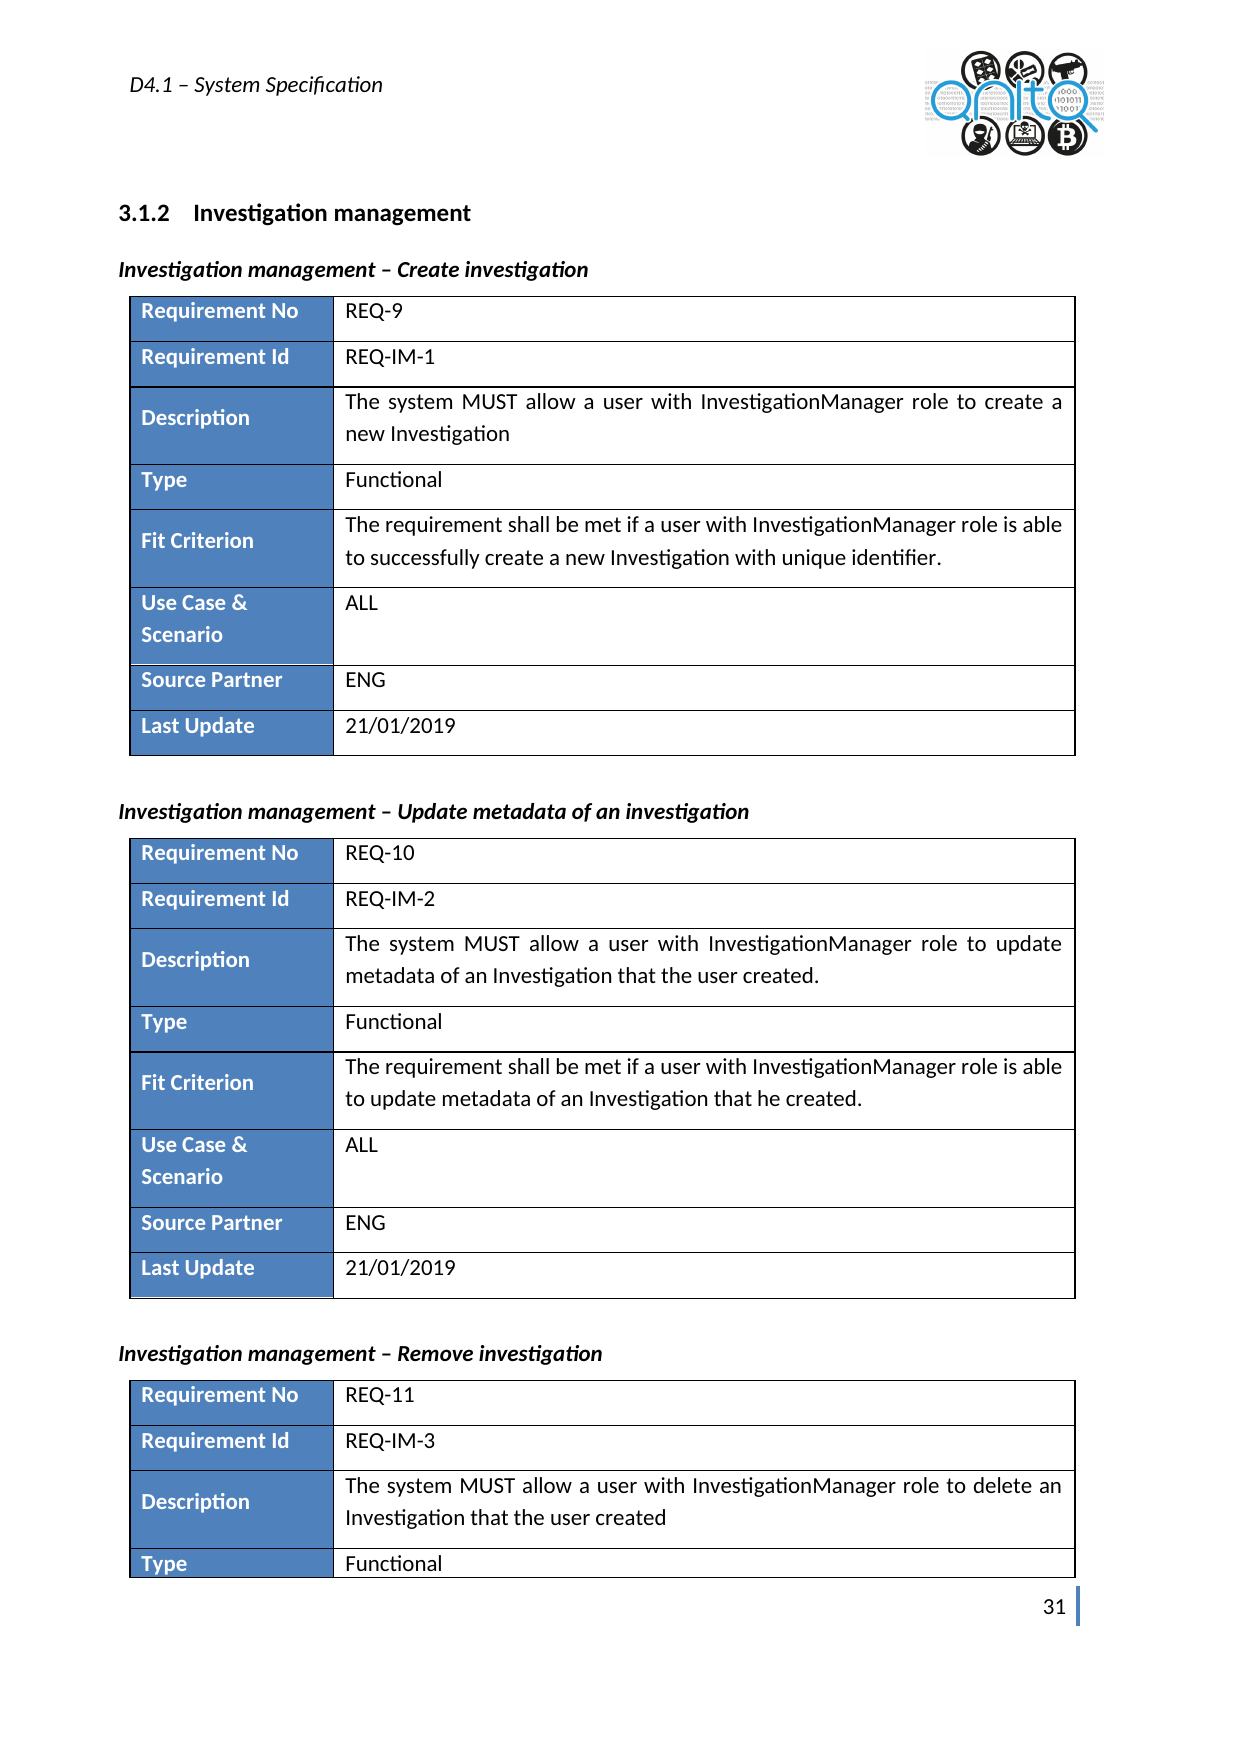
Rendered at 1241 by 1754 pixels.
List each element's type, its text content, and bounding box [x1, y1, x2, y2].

table_cell Description [131, 388, 333, 464]
table_cell Requirement Id [131, 342, 333, 386]
table_cell Source Partner [131, 1208, 333, 1252]
table_cell Source Partner [131, 666, 333, 710]
table_header REQ-11 [334, 1381, 1074, 1425]
table_cell Type [131, 1007, 333, 1051]
table_cell Fit Criterion [131, 1053, 333, 1129]
picture [924, 49, 1104, 157]
subtitle Investigation management [118, 197, 1122, 227]
table_cell ENG [334, 666, 1074, 710]
table_cell 21/01/2019 [334, 711, 1074, 755]
table_cell Type [131, 465, 333, 509]
table_cell REQ-IM-3 [334, 1426, 1074, 1470]
table_cell REQ-IM-1 [334, 342, 1074, 386]
table_header Requirement No [131, 297, 333, 341]
text Investigation management – Update metadata of an investigation [118, 797, 1122, 825]
text Investigation management – Remove investigation [118, 1339, 1122, 1367]
table_header REQ-9 [334, 297, 1074, 341]
table_cell Description [131, 1471, 333, 1548]
table_cell Type [131, 1549, 333, 1577]
table_cell Functional [334, 1007, 1074, 1051]
table_cell ENG [334, 1208, 1074, 1252]
table_header Requirement No [131, 839, 333, 883]
text Investigation management – Create investigation [118, 255, 1122, 283]
table_header REQ-10 [334, 839, 1074, 883]
table_cell Use Case & Scenario [131, 588, 333, 664]
table_cell 21/01/2019 [334, 1253, 1074, 1297]
table_header Requirement No [131, 1381, 333, 1425]
table_cell Fit Criterion [131, 510, 333, 587]
table_cell ALL [334, 588, 1074, 664]
table_cell The requirement shall be met if a user with InvestigationManager role is able to update metadata of an Investigation that he created. [334, 1053, 1074, 1129]
table_cell ALL [334, 1130, 1074, 1207]
table_cell Last Update [131, 1253, 333, 1297]
table_cell Requirement Id [131, 884, 333, 928]
table_cell Last Update [131, 711, 333, 755]
table_cell Description [131, 929, 333, 1006]
table_cell The system MUST allow a user with InvestigationManager role to create a new Investigation [334, 388, 1074, 464]
table_cell The requirement shall be met if a user with InvestigationManager role is able to successfully create a new Investigation with unique identifier. [334, 510, 1074, 587]
table_cell Functional [334, 465, 1074, 509]
table_cell Functional [334, 1549, 1074, 1577]
table_cell The system MUST allow a user with InvestigationManager role to update metadata of an Investigation that the user created. [334, 929, 1074, 1006]
table_cell Requirement Id [131, 1426, 333, 1470]
table_cell The system MUST allow a user with InvestigationManager role to delete an Investigation that the user created [334, 1471, 1074, 1548]
table_cell Use Case & Scenario [131, 1130, 333, 1207]
table_cell REQ-IM-2 [334, 884, 1074, 928]
